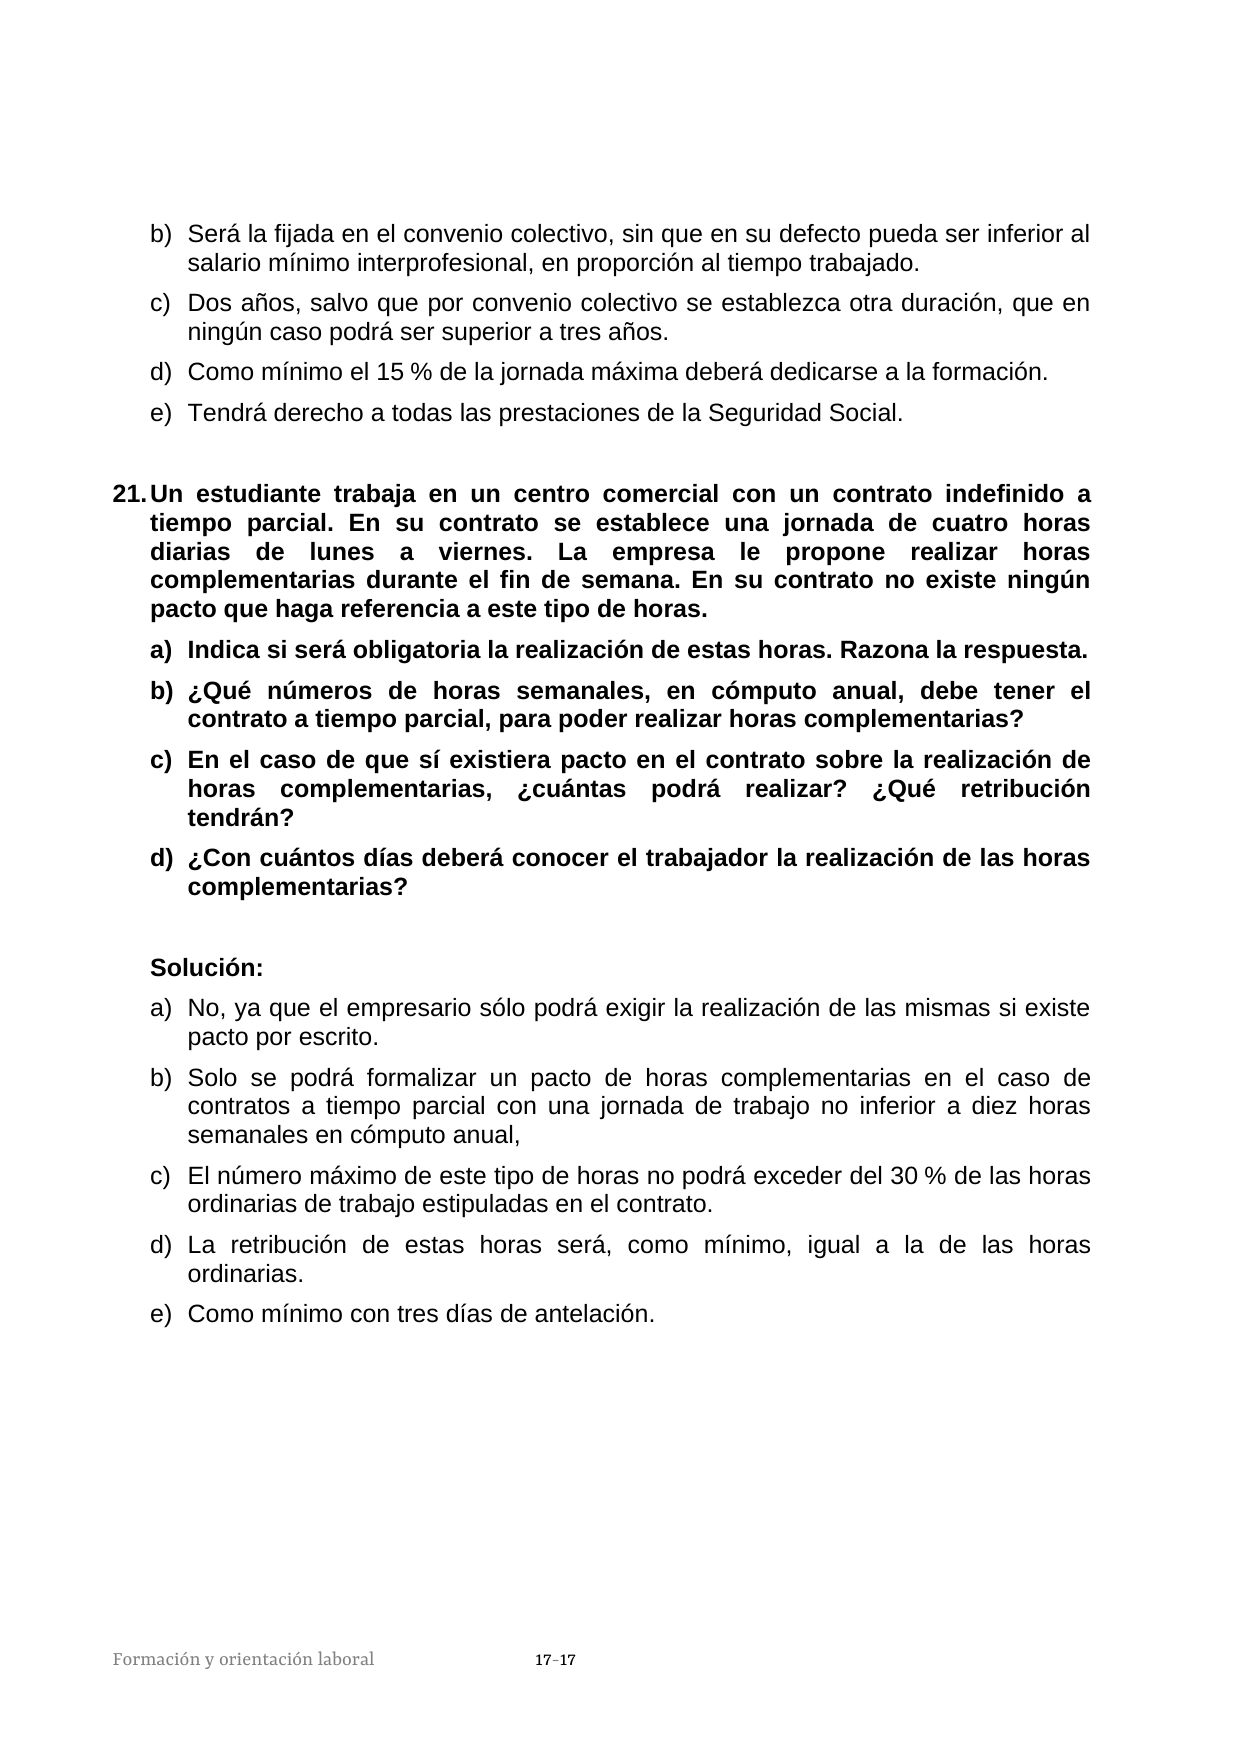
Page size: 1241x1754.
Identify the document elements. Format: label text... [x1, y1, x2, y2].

list Un estudiante trabaja en un centro comercial con un contrato indefinido a tiempo parcial. En su contrato se establece una jornada de cuatro horas diarias de lunes a viernes. La empresa le propone realizar horas complementarias durante el fin de semana. En su contrato no existe ningún pacto que haga referencia a este tipo de horas. [112, 479, 1092, 623]
list Dos años, salvo que por convenio colectivo se establezca otra duración, que en ningún caso podrá ser superior a tres años. [150, 288, 1092, 346]
list ¿Con cuántos días deberá conocer el trabajador la realización de las horas complementarias? [150, 843, 1092, 901]
list Indica si será obligatoria la realización de estas horas. Razona la respuesta. [150, 635, 1092, 664]
list Solo se podrá formalizar un pacto de horas complementarias en el caso de contratos a tiempo parcial con una jornada de trabajo no inferior a diez horas semanales en cómputo anual, [150, 1063, 1092, 1149]
list Tendrá derecho a todas las prestaciones de la Seguridad Social. [150, 398, 1092, 427]
list No, ya que el empresario sólo podrá exigir la realización de las mismas si existe pacto por escrito. [150, 993, 1092, 1051]
list Como mínimo con tres días de antelación. [150, 1299, 1092, 1328]
list La retribución de estas horas será, como mínimo, igual a la de las horas ordinarias. [150, 1230, 1092, 1287]
list El número máximo de este tipo de horas no podrá exceder del 30 % de las horas ordinarias de trabajo estipuladas en el contrato. [150, 1161, 1092, 1218]
list Como mínimo el 15 % de la jornada máxima deberá dedicarse a la formación. [150, 357, 1092, 386]
text Solución: [112, 953, 1092, 982]
list Será la fijada en el convenio colectivo, sin que en su defecto pueda ser inferior al salario mínimo interprofesional, en proporción al tiempo trabajado. [150, 219, 1092, 276]
list En el caso de que sí existiera pacto en el contrato sobre la realización de horas complementarias, ¿cuántas podrá realizar? ¿Qué retribución tendrán? [150, 745, 1092, 831]
list ¿Qué números de horas semanales, en cómputo anual, debe tener el contrato a tiempo parcial, para poder realizar horas complementarias? [150, 676, 1092, 733]
